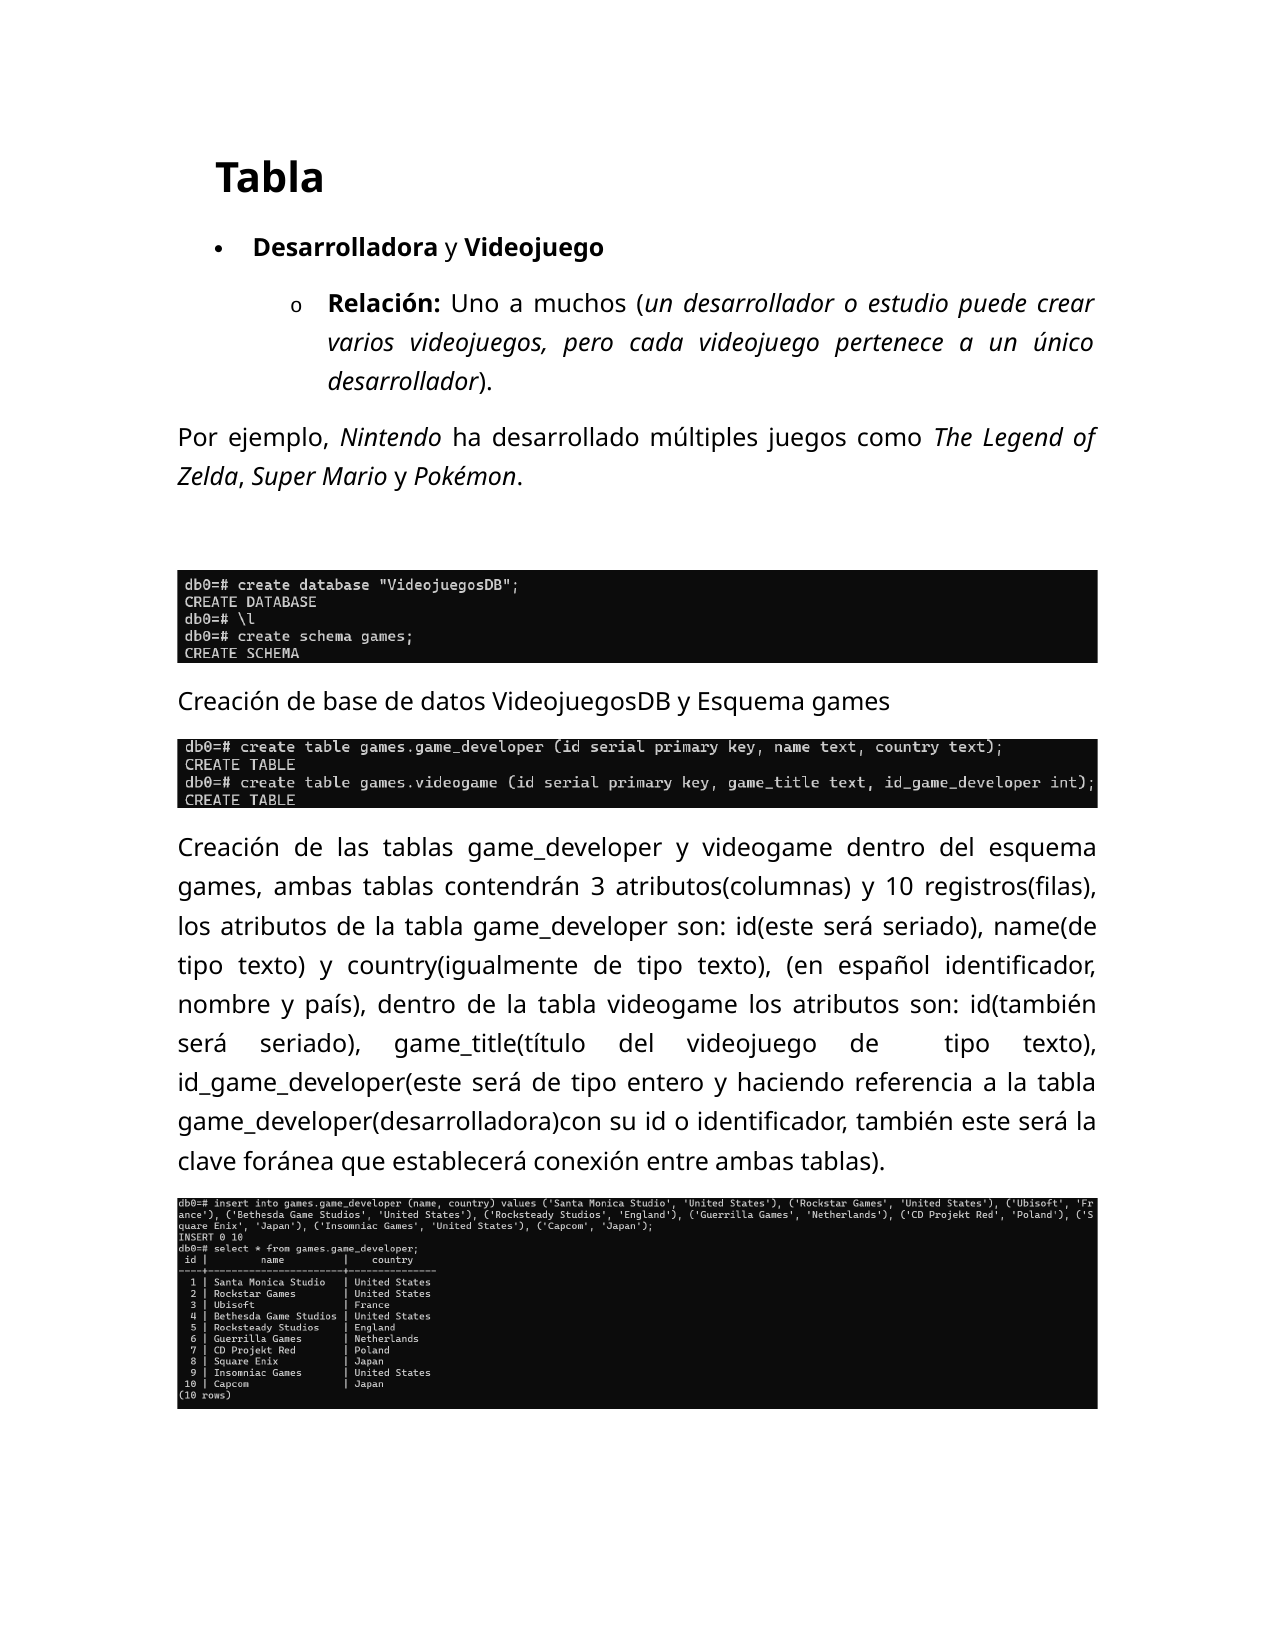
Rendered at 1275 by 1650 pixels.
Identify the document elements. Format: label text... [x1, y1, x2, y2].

list Desarrolladora y Videojuego [215, 229, 1098, 263]
picture [177, 570, 1098, 663]
picture [177, 1198, 1098, 1409]
text Creación de base de datos VideojuegosDB y Esquema games [177, 684, 1098, 718]
list Relación: Uno a muchos (un desarrollador o estudio puede crear varios videojuegos, pero cada videojuego pertenece a un único desarrollador). [290, 285, 1098, 398]
text Tabla [215, 148, 1098, 204]
picture [177, 739, 1098, 808]
text Creación de las tablas game_developer y videogame dentro del esquema games, ambas tablas contendrán 3 atributos(columnas) y 10 registros(filas), los atributos de la tabla game_developer son: id(este será seriado), name(de tipo texto) y country(igualmente de tipo texto), (en español identificador, nombre y país), dentro de la tabla videogame los atributos son: id(también será seriado), game_title(título del videojuego de tipo texto), id_game_developer(este será de tipo entero y haciendo referencia a la tabla game_developer(desarrolladora)con su id o identificador, también este será la clave foránea que establecerá conexión entre ambas tablas). [177, 830, 1098, 1177]
text Por ejemplo, Nintendo ha desarrollado múltiples juegos como The Legend of Zelda, Super Mario y Pokémon. [177, 419, 1098, 493]
